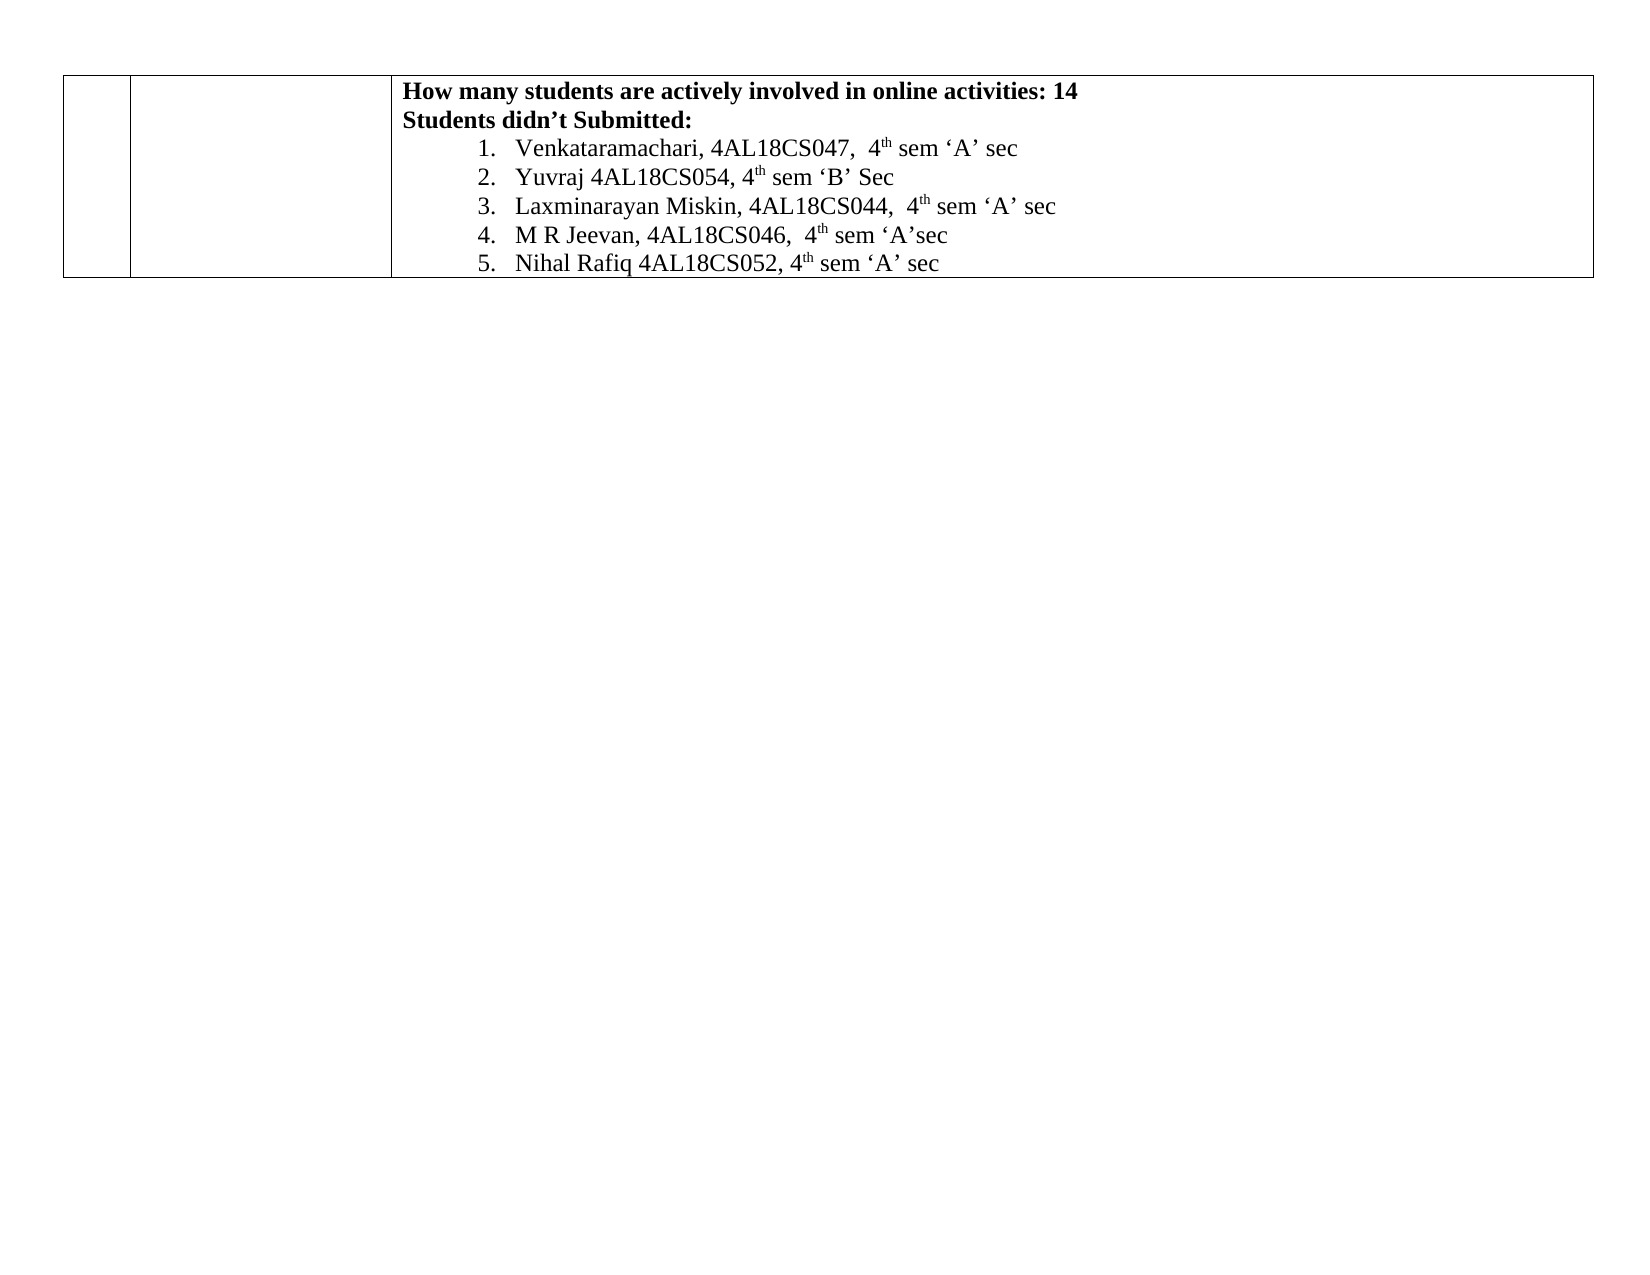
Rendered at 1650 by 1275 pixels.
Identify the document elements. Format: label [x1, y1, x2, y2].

table_cell [392, 76, 1593, 277]
table_cell [64, 76, 130, 277]
table_cell [131, 76, 391, 277]
